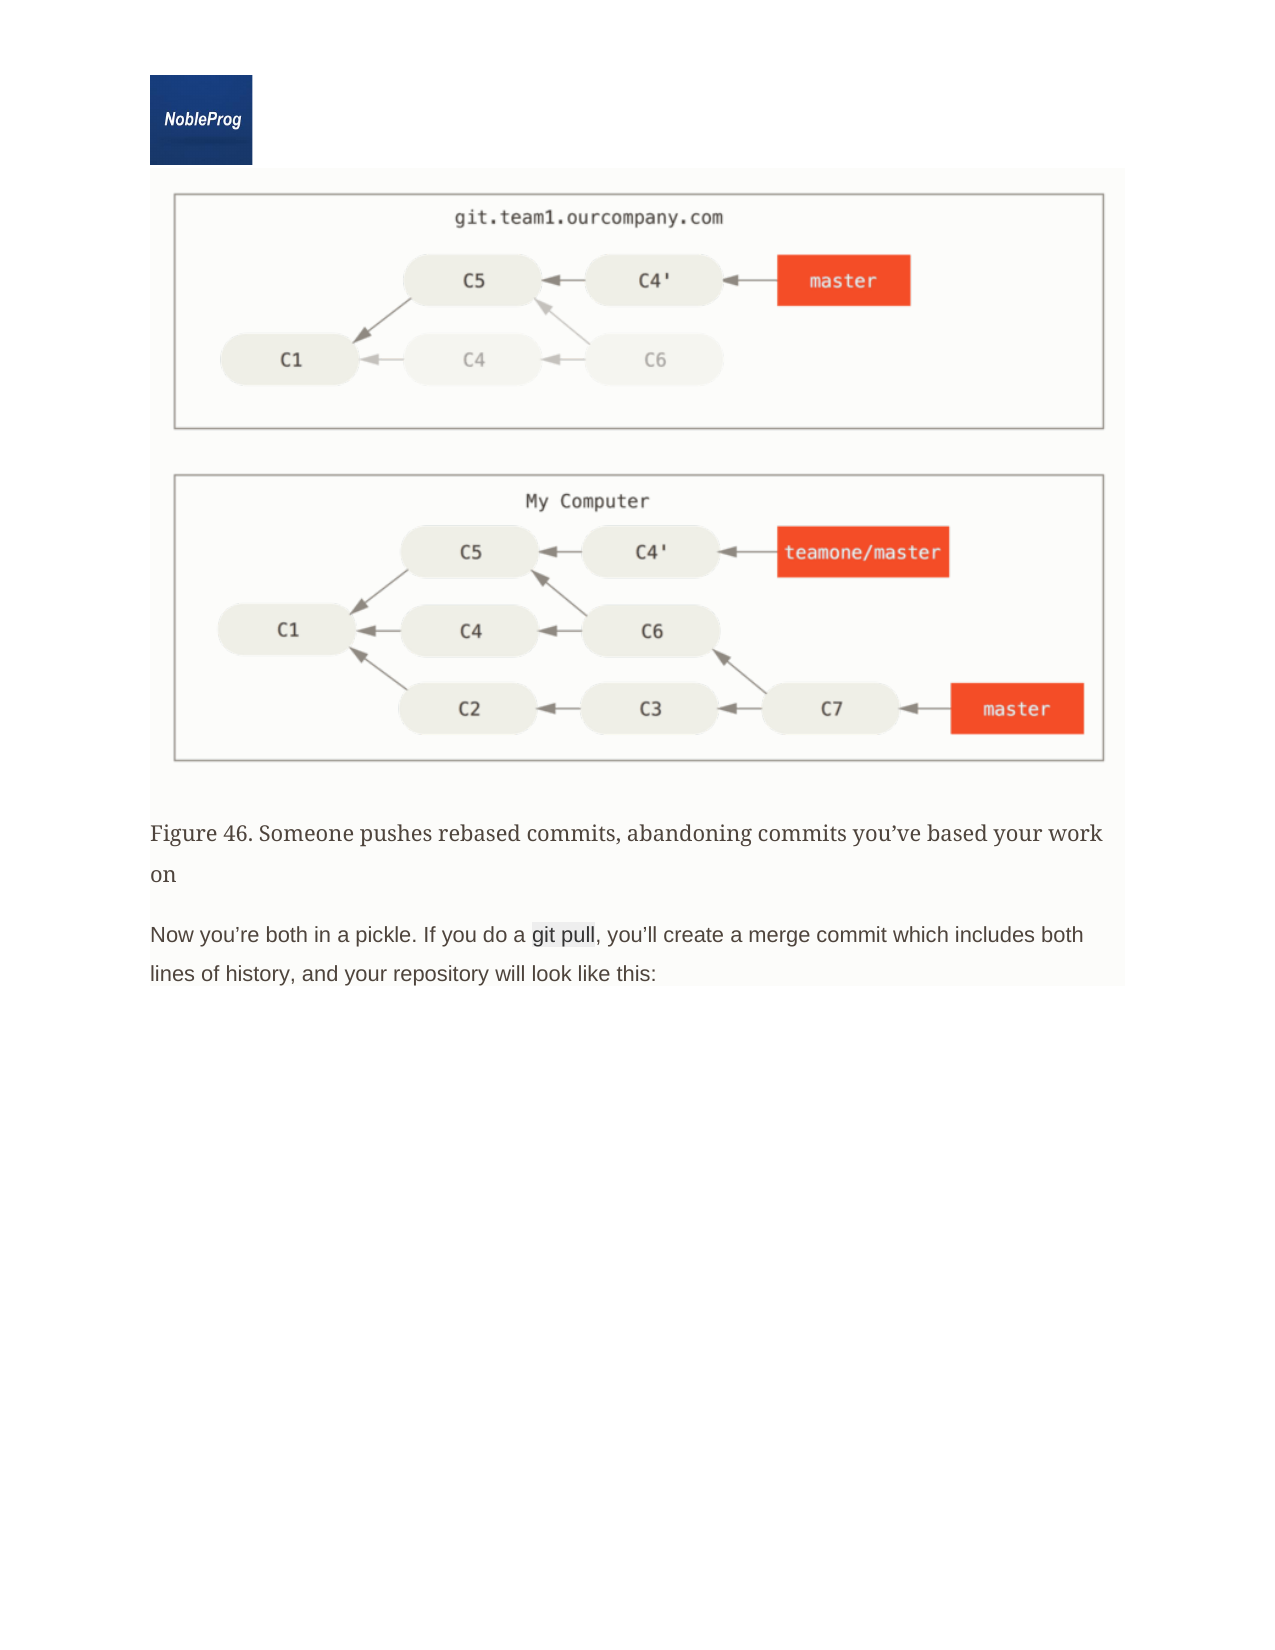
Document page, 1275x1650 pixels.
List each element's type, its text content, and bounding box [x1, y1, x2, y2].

text Figure 46. Someone pushes rebased commits, abandoning commits you’ve based your work on [150, 818, 1125, 889]
picture [150, 168, 1125, 787]
picture [150, 75, 253, 165]
text Now you’re both in a pickle. If you do a git pull, you’ll create a merge commit which includes both lines of history, and your repository will look like this: [150, 922, 1125, 986]
